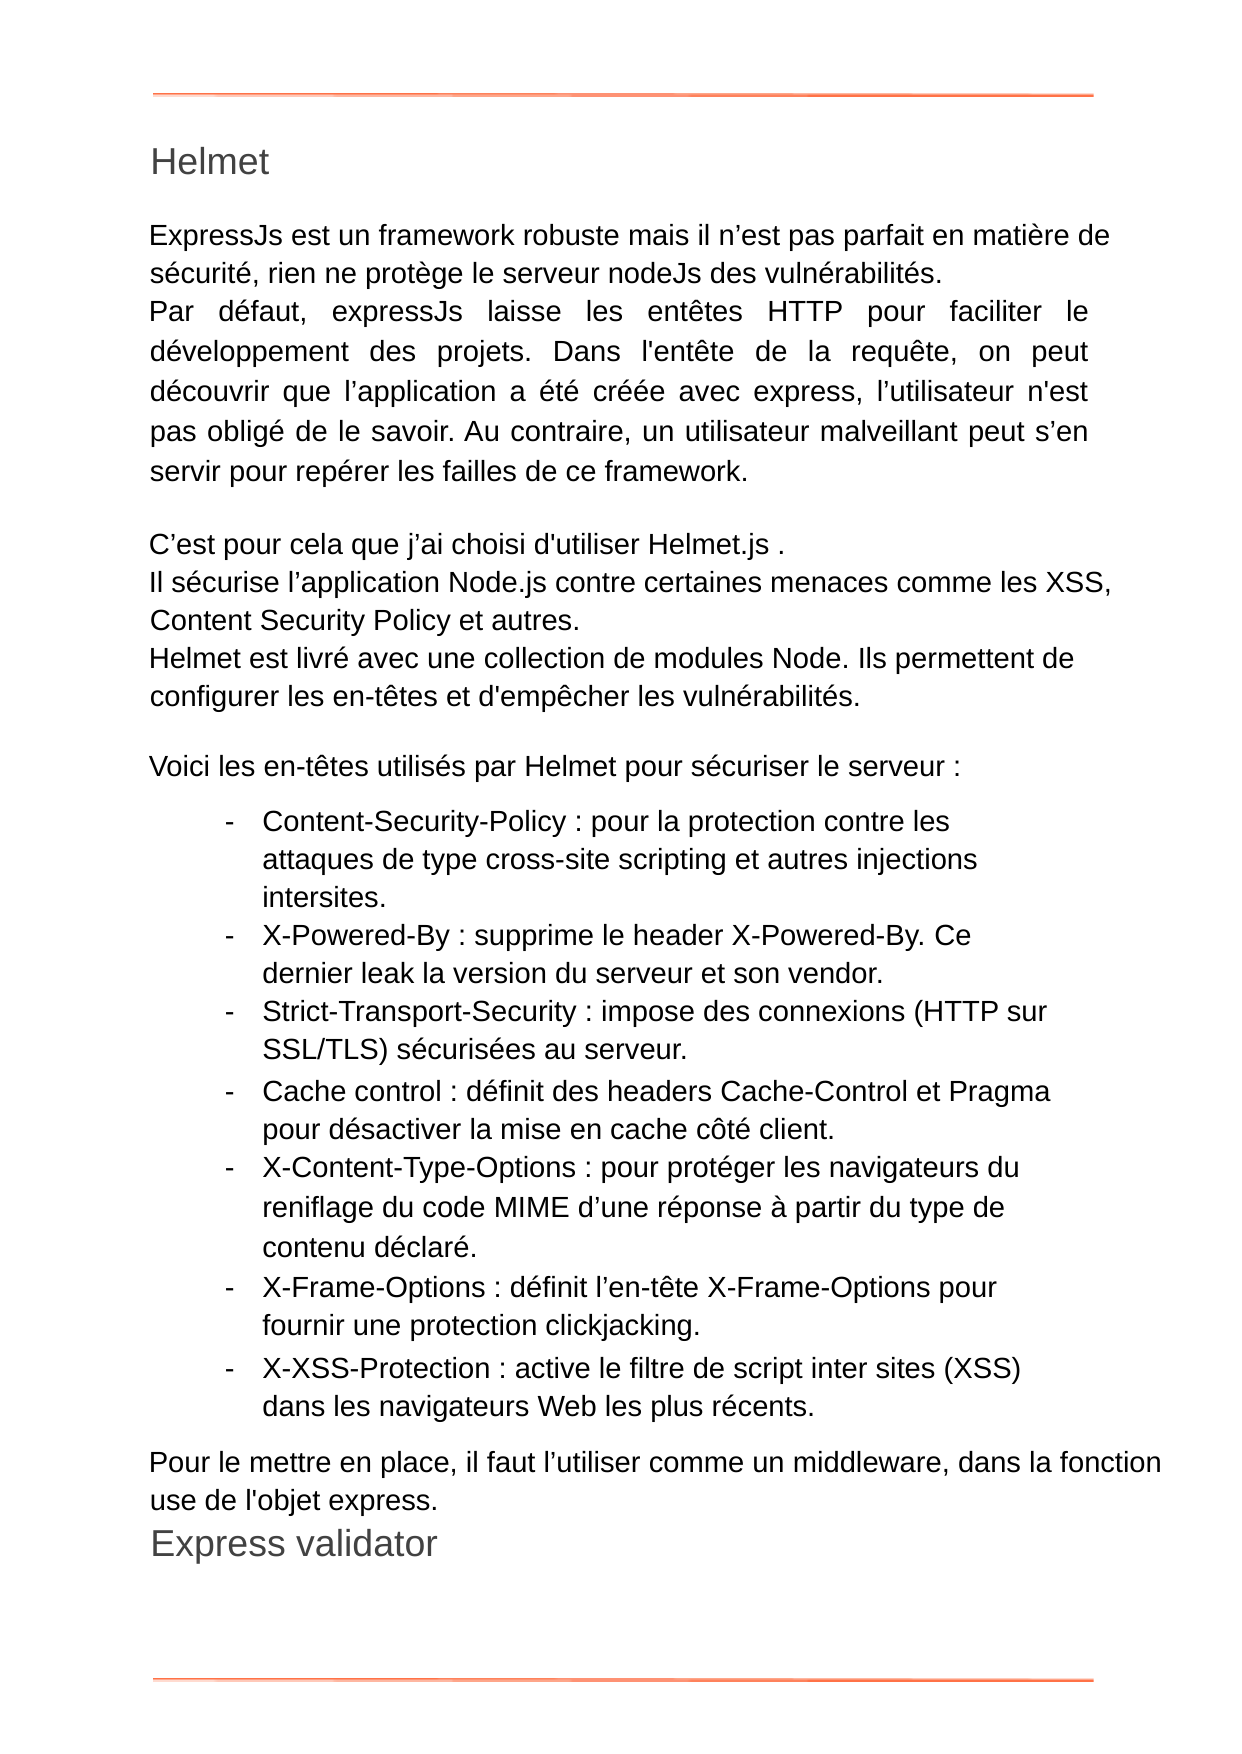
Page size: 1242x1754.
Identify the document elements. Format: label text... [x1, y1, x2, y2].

list X-Frame-Options : définit l’en-tête X-Frame-Options pour fournir une protection clickjacking. [224, 1270, 1070, 1341]
text ExpressJs est un framework robuste mais il n’est pas parfait en matière de sécurité, rien ne protège le serveur nodeJs des vulnérabilités. [148, 218, 1128, 290]
list X-Content-Type-Options : pour protéger les navigateurs du reniflage du code MIME d’une réponse à partir du type de contenu déclaré. [224, 1150, 1070, 1263]
list Strict-Transport-Security : impose des connexions (HTTP sur SSL/TLS) sécurisées au serveur. [224, 994, 1070, 1066]
text Il sécurise l’application Node.js contre certaines menaces comme les XSS, Content Security Policy et autres. [148, 565, 1113, 637]
picture [153, 93, 1094, 97]
text Voici les en-têtes utilisés par Helmet pour sécuriser le serveur : [148, 749, 1231, 783]
picture [153, 1678, 1094, 1682]
text Helmet est livré avec une collection de modules Node. Ils permettent de configurer les en-têtes et d'empêcher les vulnérabilités. [148, 641, 1213, 713]
text Par défaut, expressJs laisse les entêtes HTTP pour faciliter le développement des projets. Dans l'entête de la requête, on peut découvrir que l’application a été créée avec express, l’utilisateur n'est pas obligé de le savoir. Au contraire, un utilisateur malveillant peut s’en servir pour repérer les failles de ce framework. [148, 294, 1090, 487]
text Pour le mettre en place, il faut l’utiliser comme un middleware, dans la fonction use de l'objet express. [148, 1445, 1164, 1517]
list X-XSS-Protection : active le filtre de script inter sites (XSS) dans les navigateurs Web les plus récents. [224, 1351, 1070, 1422]
subtitle Express validator [150, 1521, 1241, 1564]
list Cache control : définit des headers Cache-Control et Pragma pour désactiver la mise en cache côté client. [224, 1074, 1070, 1145]
list X-Powered-By : supprime le header X-Powered-By. Ce dernier leak la version du serveur et son vendor. [224, 918, 1070, 989]
subtitle Helmet [150, 139, 1241, 183]
text C’est pour cela que j’ai choisi d'utiliser Helmet.js . [148, 527, 1231, 561]
list Content-Security-Policy : pour la protection contre les attaques de type cross-site scripting et autres injections intersites. [224, 804, 1070, 913]
